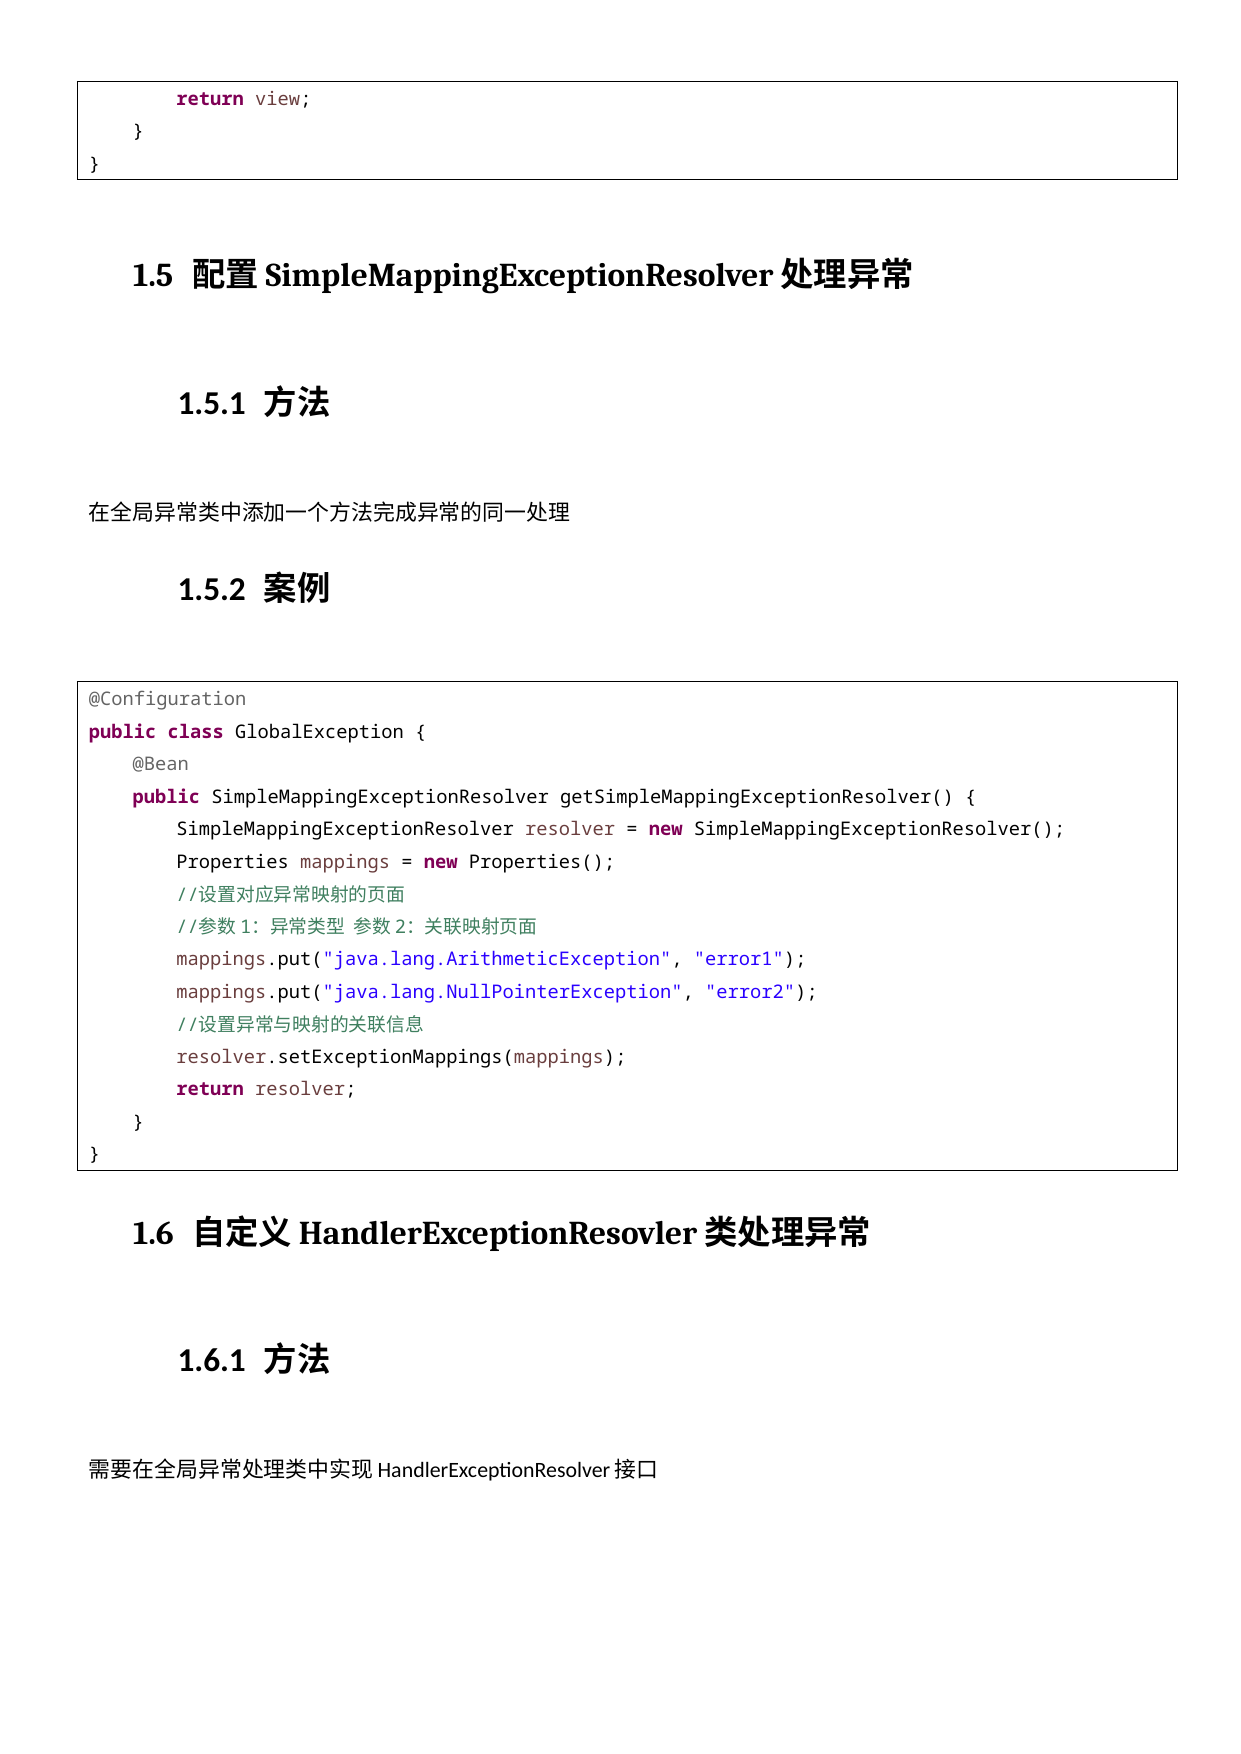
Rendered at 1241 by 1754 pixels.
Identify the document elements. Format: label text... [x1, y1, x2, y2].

text 需要在全局异常处理类中实现HandlerExceptionResolver接口 [89, 1452, 1167, 1484]
text 在全局异常类中添加一个方法完成异常的同一处理 [89, 494, 1167, 527]
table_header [78, 82, 1177, 179]
subtitle 案例 [177, 554, 1167, 619]
subtitle 自定义HandlerExceptionResovler类处理异常 [133, 1198, 1167, 1263]
subtitle 方法 [177, 1325, 1167, 1390]
subtitle 方法 [177, 367, 1167, 432]
subtitle 配置SimpleMappingExceptionResolver处理异常 [133, 240, 1167, 305]
table_header @Configuration public class GlobalException { @Bean public SimpleMappingExceptionResolver getSimpleMappingExceptionResolver() { SimpleMappingExceptionResolver resolver = new SimpleMappingExceptionResolver(); Properties mappings = new Properties(); //设置对应异常映射的页面 //参数1：异常类型 参数2：关联映射页面 mappings.put("java.lang.ArithmeticException", "error1"); mappings.put("java.lang.NullPointerException", "error2"); //设置异常与映射的关联信息 resolver.setExceptionMappings(mappings); return resolver; } } [78, 682, 1177, 1169]
